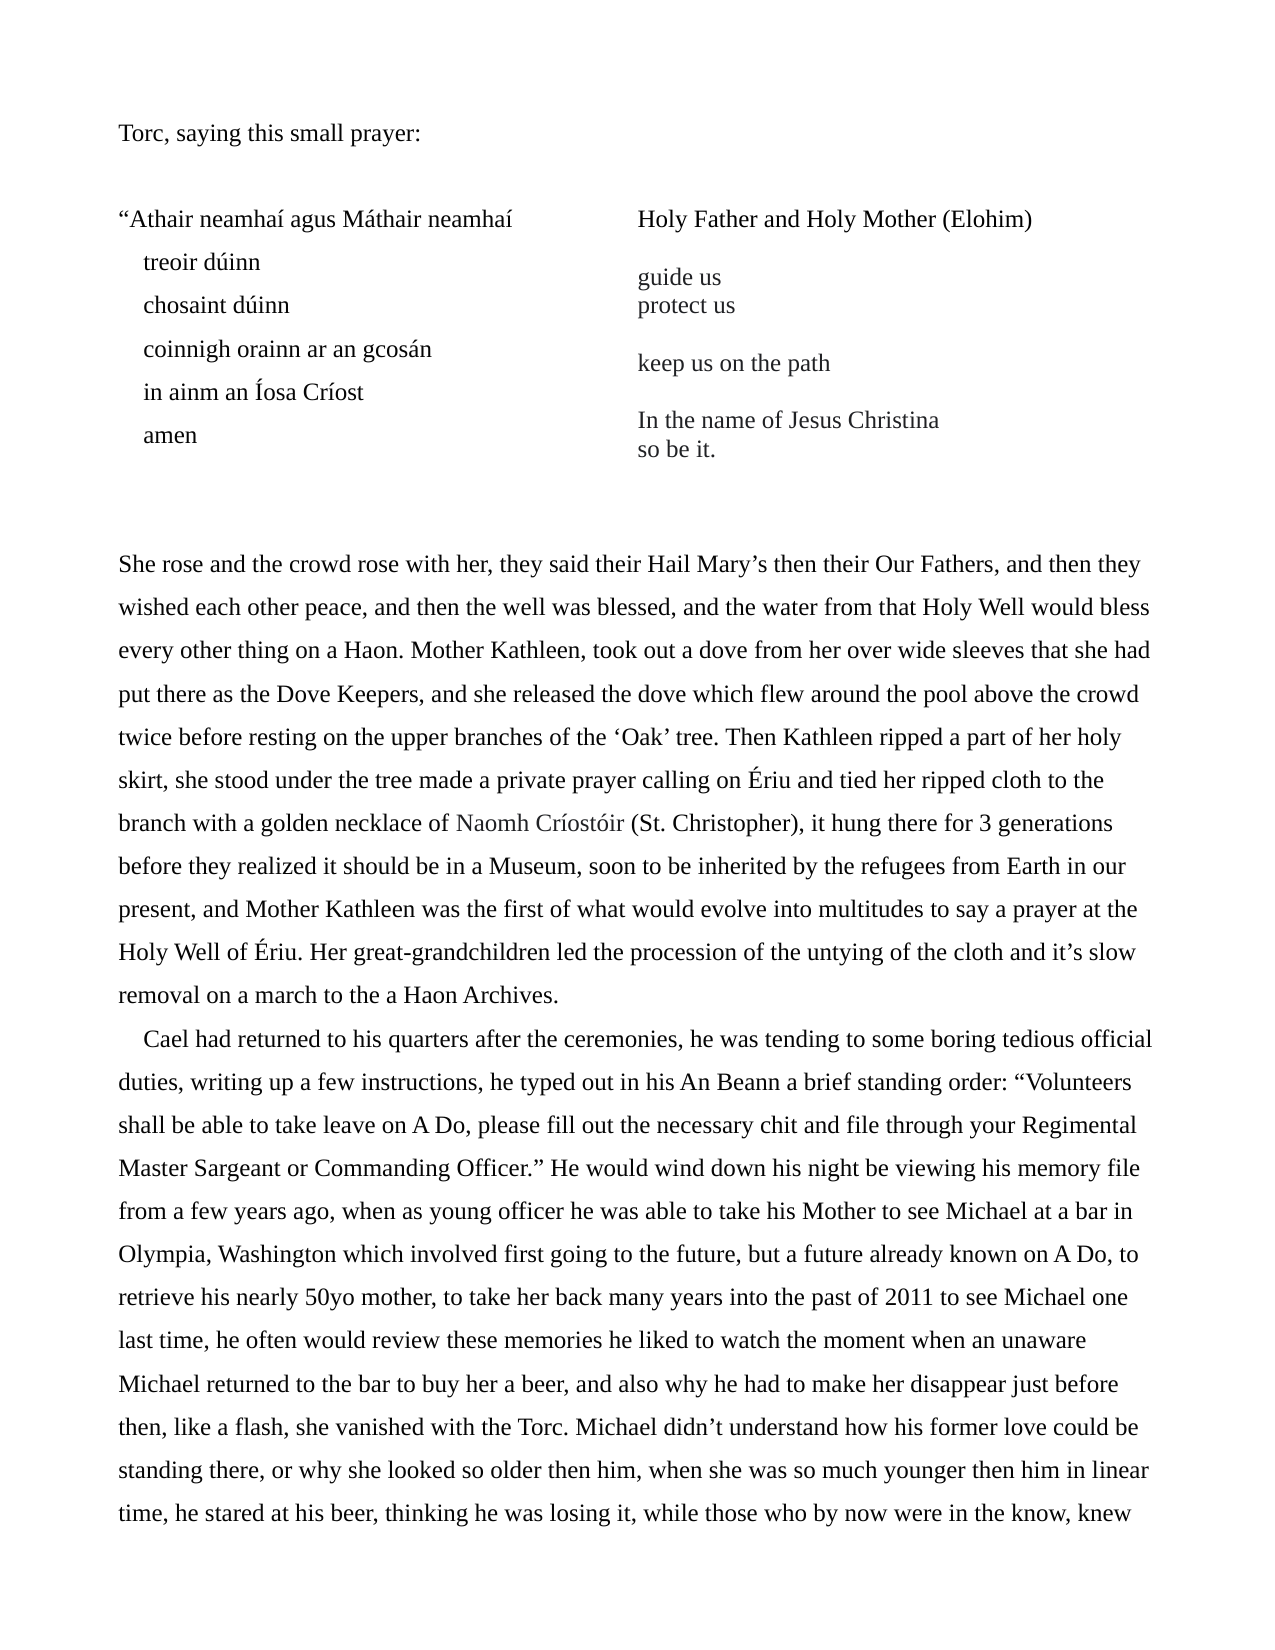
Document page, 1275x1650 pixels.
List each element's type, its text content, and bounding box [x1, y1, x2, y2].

table_header Holy Father and Holy Mother (Elohim) guide us protect us keep us on the path In the name of Jesus Christina so be it. [638, 204, 1157, 463]
table_header “Athair neamhaí agus Máthair neamhaí treoir dúinn chosaint dúinn coinnigh orainn ar an gcosán in ainm an Íosa Críost amen [118, 204, 637, 463]
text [118, 549, 1157, 1527]
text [118, 118, 1157, 190]
